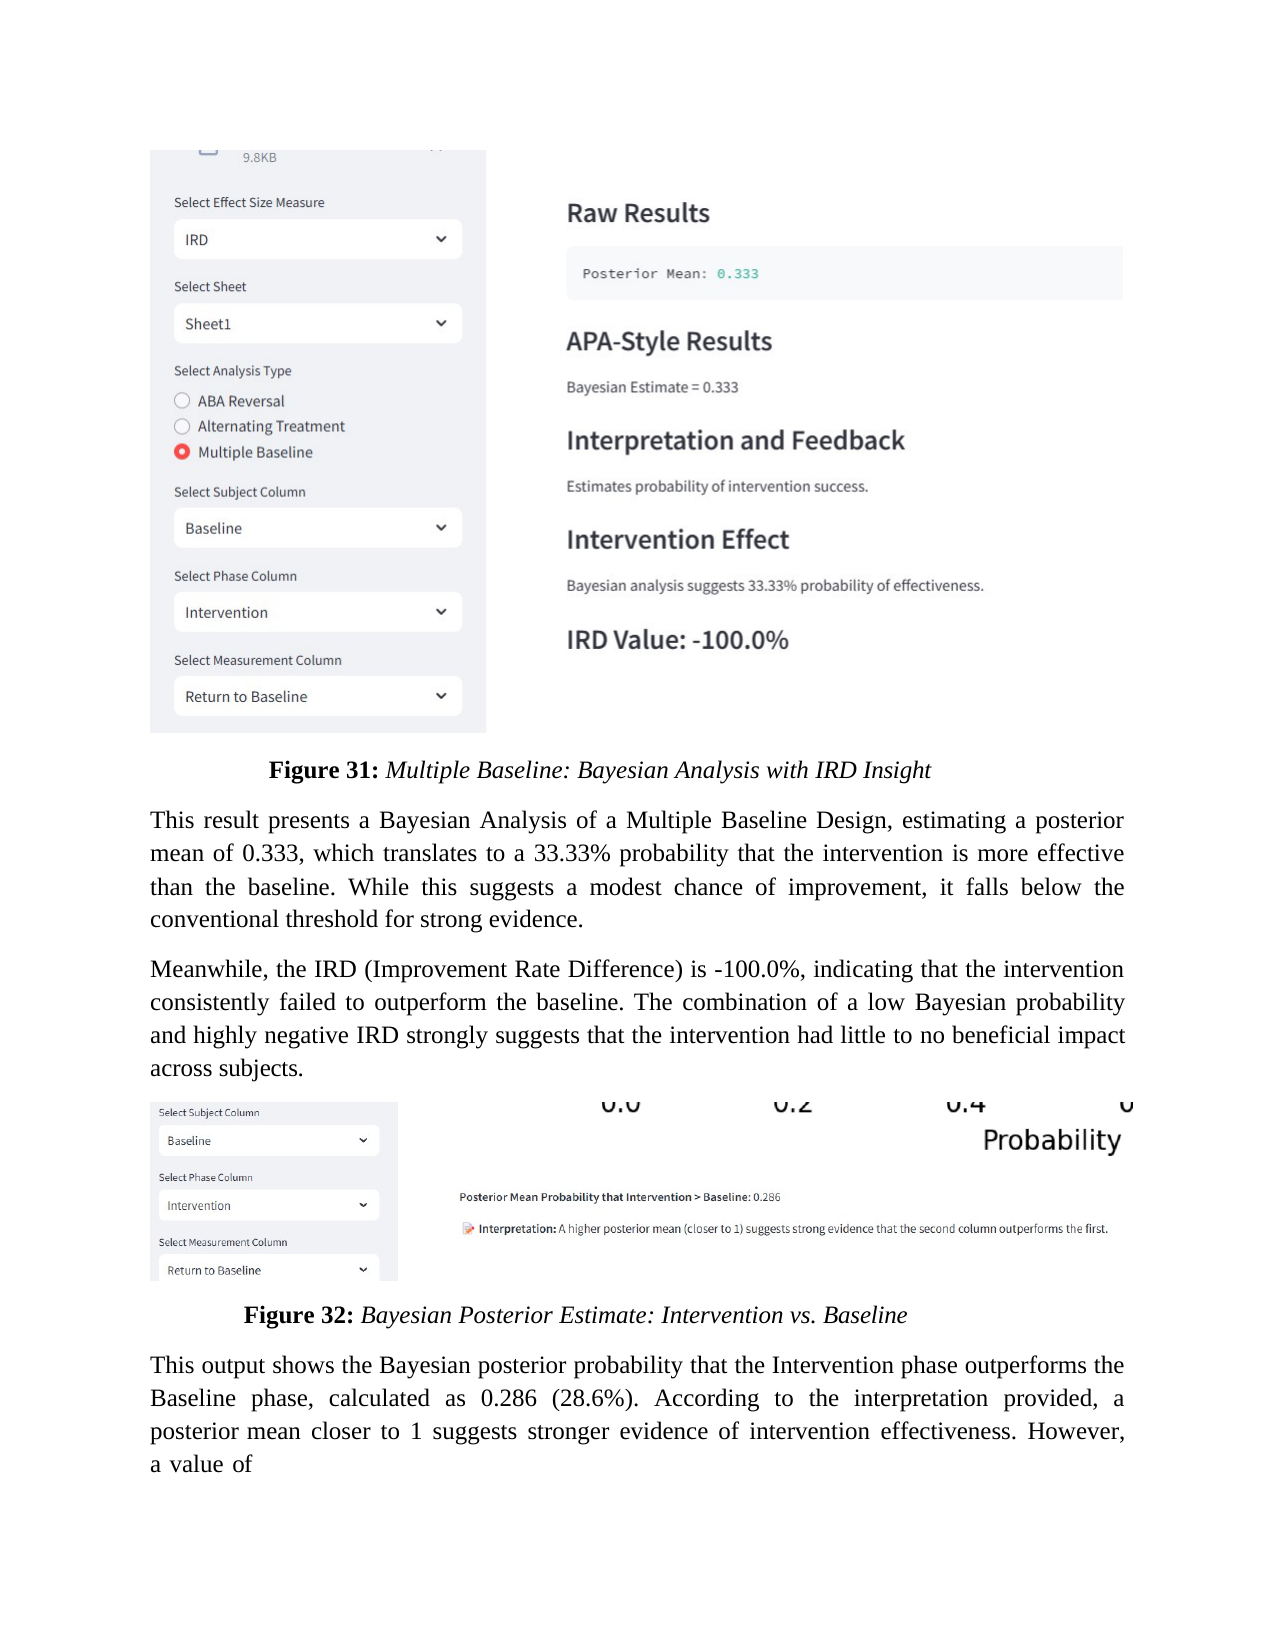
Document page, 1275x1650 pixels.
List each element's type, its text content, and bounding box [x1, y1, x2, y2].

picture [150, 150, 1123, 733]
picture [150, 1102, 1133, 1281]
text Meanwhile, the IRD (Improvement Rate Difference) is -100.0%, indicating that the intervention consistently failed to outperform the baseline. The combination of a low Bayesian probability and highly negative IRD strongly suggests that the intervention had little to no beneficial impact across subjects. [150, 954, 1125, 1082]
text This result presents a Bayesian Analysis of a Multiple Baseline Design, estimating a posterior mean of 0.333, which translates to a 33.33% probability that the intervention is more effective than the baseline. While this suggests a modest chance of improvement, it falls below the conventional threshold for strong evidence. [150, 806, 1125, 933]
text Figure 31: Multiple Baseline: Bayesian Analysis with IRD Insight [269, 756, 1162, 784]
text This output shows the Bayesian posterior probability that the Intervention phase outperforms the Baseline phase, calculated as 0.286 (28.6%). According to the interpretation provided, a posterior mean closer to 1 suggests stronger evidence of intervention effectiveness. However, a value of [150, 1350, 1125, 1478]
